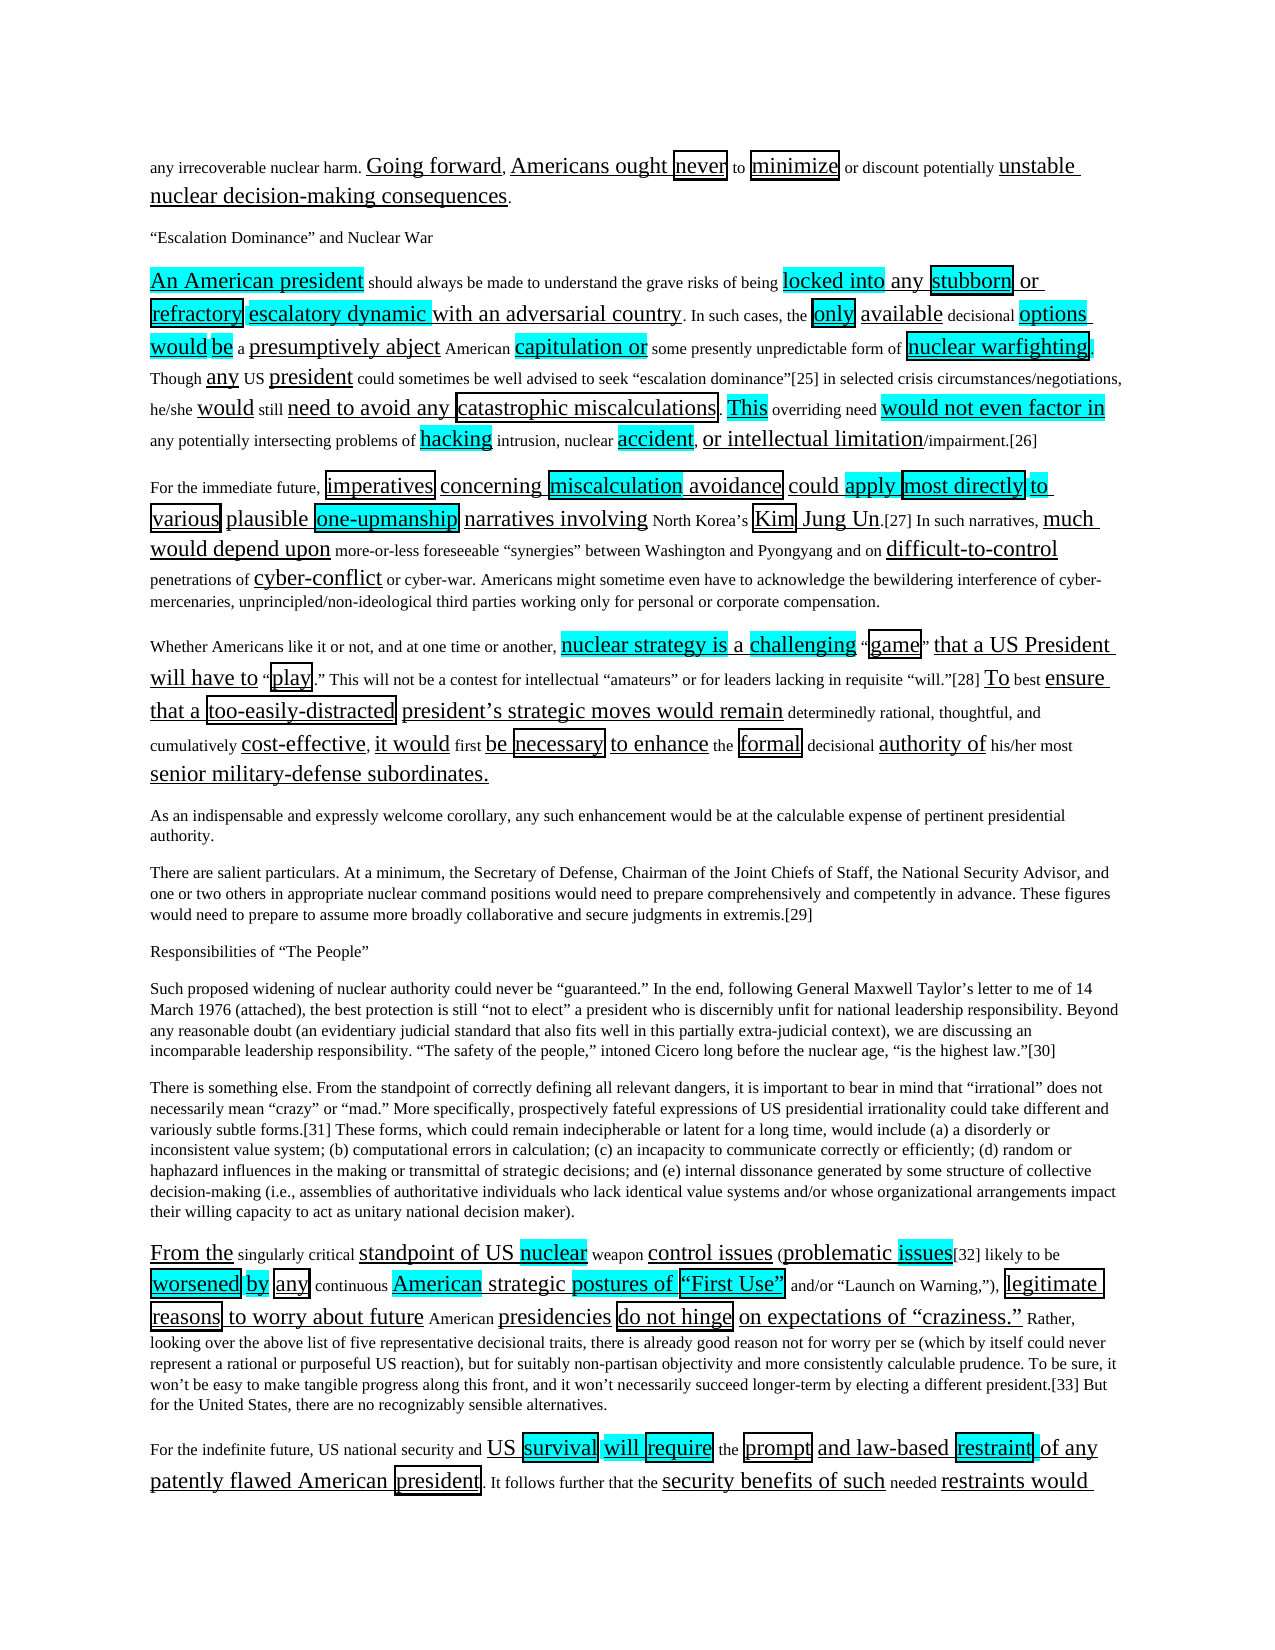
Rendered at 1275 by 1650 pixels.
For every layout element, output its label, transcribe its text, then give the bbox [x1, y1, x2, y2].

text “Escalation Dominance” and Nuclear War [150, 228, 1125, 247]
text For the immediate future, imperatives concerning miscalculation avoidance could apply most directly to various plausible one-upmanship narratives involving North Korea’s Kim Jung Un.[27] In such narratives, much would depend upon more-or-less foreseeable “synergies” between Washington and Pyongyang and on difficult-to-control penetrations of cyber-conflict or cyber-war. Americans might sometime even have to acknowledge the bewildering interference of cyber-mercenaries, unprincipled/non-ideological third parties working only for personal or corporate compensation. [150, 470, 1125, 611]
text An American president should always be made to understand the grave risks of being locked into any stubborn or refractory escalatory dynamic with an adversarial country. In such cases, the only available decisional options would be a presumptively abject American capitulation or some presently unpredictable form of nuclear warfighting. Though any US president could sometimes be well advised to seek “escalation dominance”[25] in selected crisis circumstances/negotiations, he/she would still need to avoid any catastrophic miscalculations. This overriding need would not even factor in any potentially intersecting problems of hacking intrusion, nuclear accident, or intellectual limitation/impairment.[26] [150, 265, 1125, 451]
text Responsibilities of “The People” [150, 942, 1125, 961]
text From the singularly critical standpoint of US nuclear weapon control issues (problematic issues[32] likely to be worsened by any continuous American strategic postures of “First Use” and/or “Launch on Warning,”), legitimate reasons to worry about future American presidencies do not hinge on expectations of “craziness.” Rather, looking over the above list of five representative decisional traits, there is already good reason not for worry per se (which by itself could never represent a rational or purposeful US reaction), but for suitably non-partisan objectivity and more consistently calculable prudence. To be sure, it won’t be easy to make tangible progress along this front, and it won’t necessarily succeed longer-term by electing a different president.[33] But for the United States, there are no recognizably sensible alternatives. [150, 1239, 1125, 1414]
text Such proposed widening of nuclear authority could never be “guaranteed.” In the end, following General Maxwell Taylor’s letter to me of 14 March 1976 (attached), the best protection is still “not to elect” a president who is discernibly unfit for national leadership responsibility. Beyond any reasonable doubt (an evidentiary judicial standard that also fits well in this partially extra-judicial context), we are discussing an incomparable leadership responsibility. “The safety of the people,” intoned Cicero long before the nuclear age, “is the highest law.”[30] [150, 979, 1125, 1060]
text There are salient particulars. At a minimum, the Secretary of Defense, Chairman of the Joint Chiefs of Staff, the National Security Advisor, and one or two others in appropriate nuclear command positions would need to prepare comprehensively and competently in advance. These figures would need to prepare to assume more broadly collaborative and secure judgments in extremis.[29] [150, 863, 1125, 924]
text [150, 1432, 1125, 1496]
text As an indispensable and expressly welcome corollary, any such enhancement would be at the calculable expense of pertinent presidential authority. [150, 805, 1125, 845]
text Whether Americans like it or not, and at one time or another, nuclear strategy is a challenging “game” that a US President will have to “play.” This will not be a contest for intellectual “amateurs” or for leaders lacking in requisite “will.”[28] To best ensure that a too-easily-distracted president’s strategic moves would remain determinedly rational, thoughtful, and cumulatively cost-effective, it would first be necessary to enhance the formal decisional authority of his/her most senior military-defense subordinates. [150, 629, 1125, 787]
text There is something else. From the standpoint of correctly defining all relevant dangers, it is important to bear in mind that “irrational” does not necessarily mean “crazy” or “mad.” More specifically, prospectively fateful expressions of US presidential irrationality could take different and variously subtle forms.[31] These forms, which could remain indecipherable or latent for a long time, would include (a) a disorderly or inconsistent value system; (b) computational errors in calculation; (c) an incapacity to communicate correctly or efficiently; (d) random or haphazard influences in the making or transmittal of strategic decisions; and (e) internal dissonance generated by some structure of collective decision-making (i.e., assemblies of authoritative individuals who lack identical value systems and/or whose organizational arrangements impact their willing capacity to act as unitary national decision maker). [150, 1078, 1125, 1221]
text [150, 150, 1125, 209]
